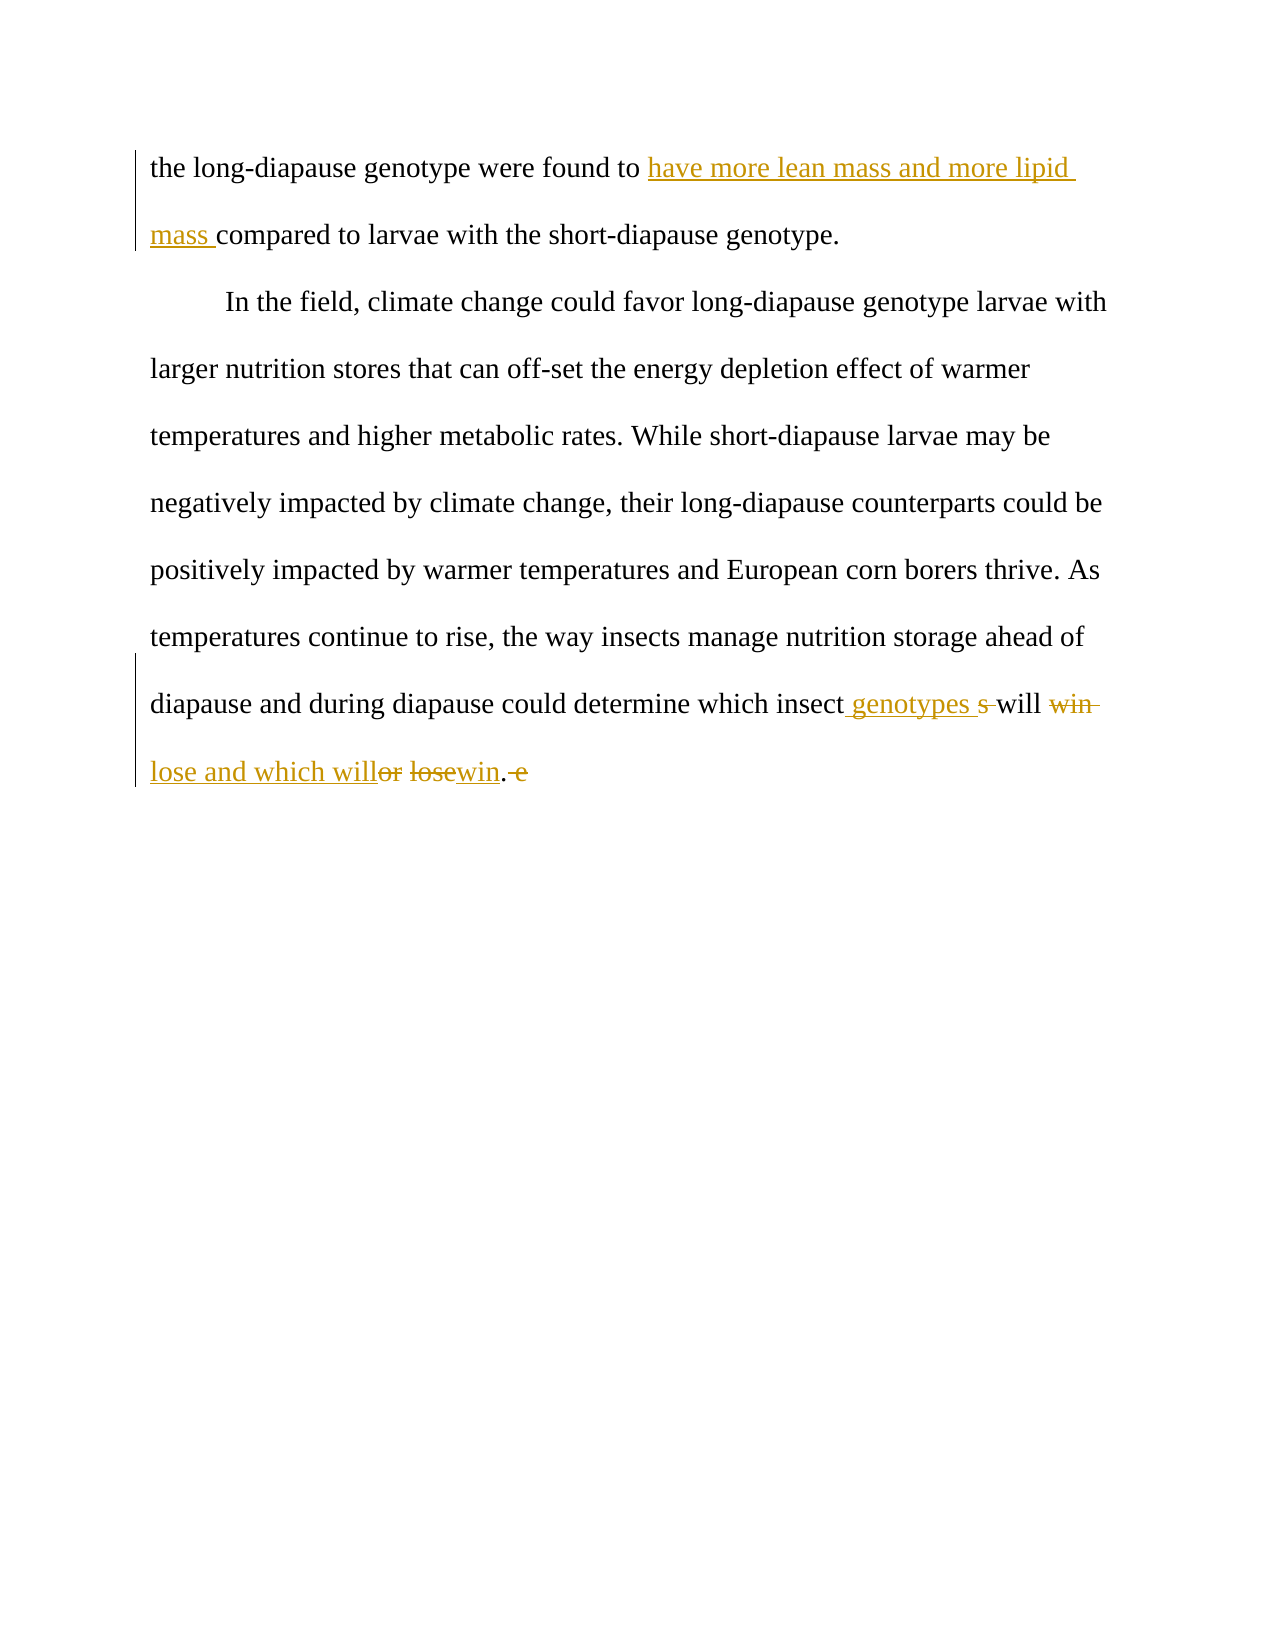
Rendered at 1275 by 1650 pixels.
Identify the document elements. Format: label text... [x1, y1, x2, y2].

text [150, 150, 1125, 251]
text In the field, climate change could favor long-diapause genotype larvae with larger nutrition stores that can off-set the energy depletion effect of warmer temperatures and higher metabolic rates. While short-diapause larvae may be negatively impacted by climate change, their long-diapause counterparts could be positively impacted by warmer temperatures and European corn borers thrive. As temperatures continue to rise, the way insects manage nutrition storage ahead of diapause and during diapause could determine which insectwill . [150, 284, 1125, 787]
